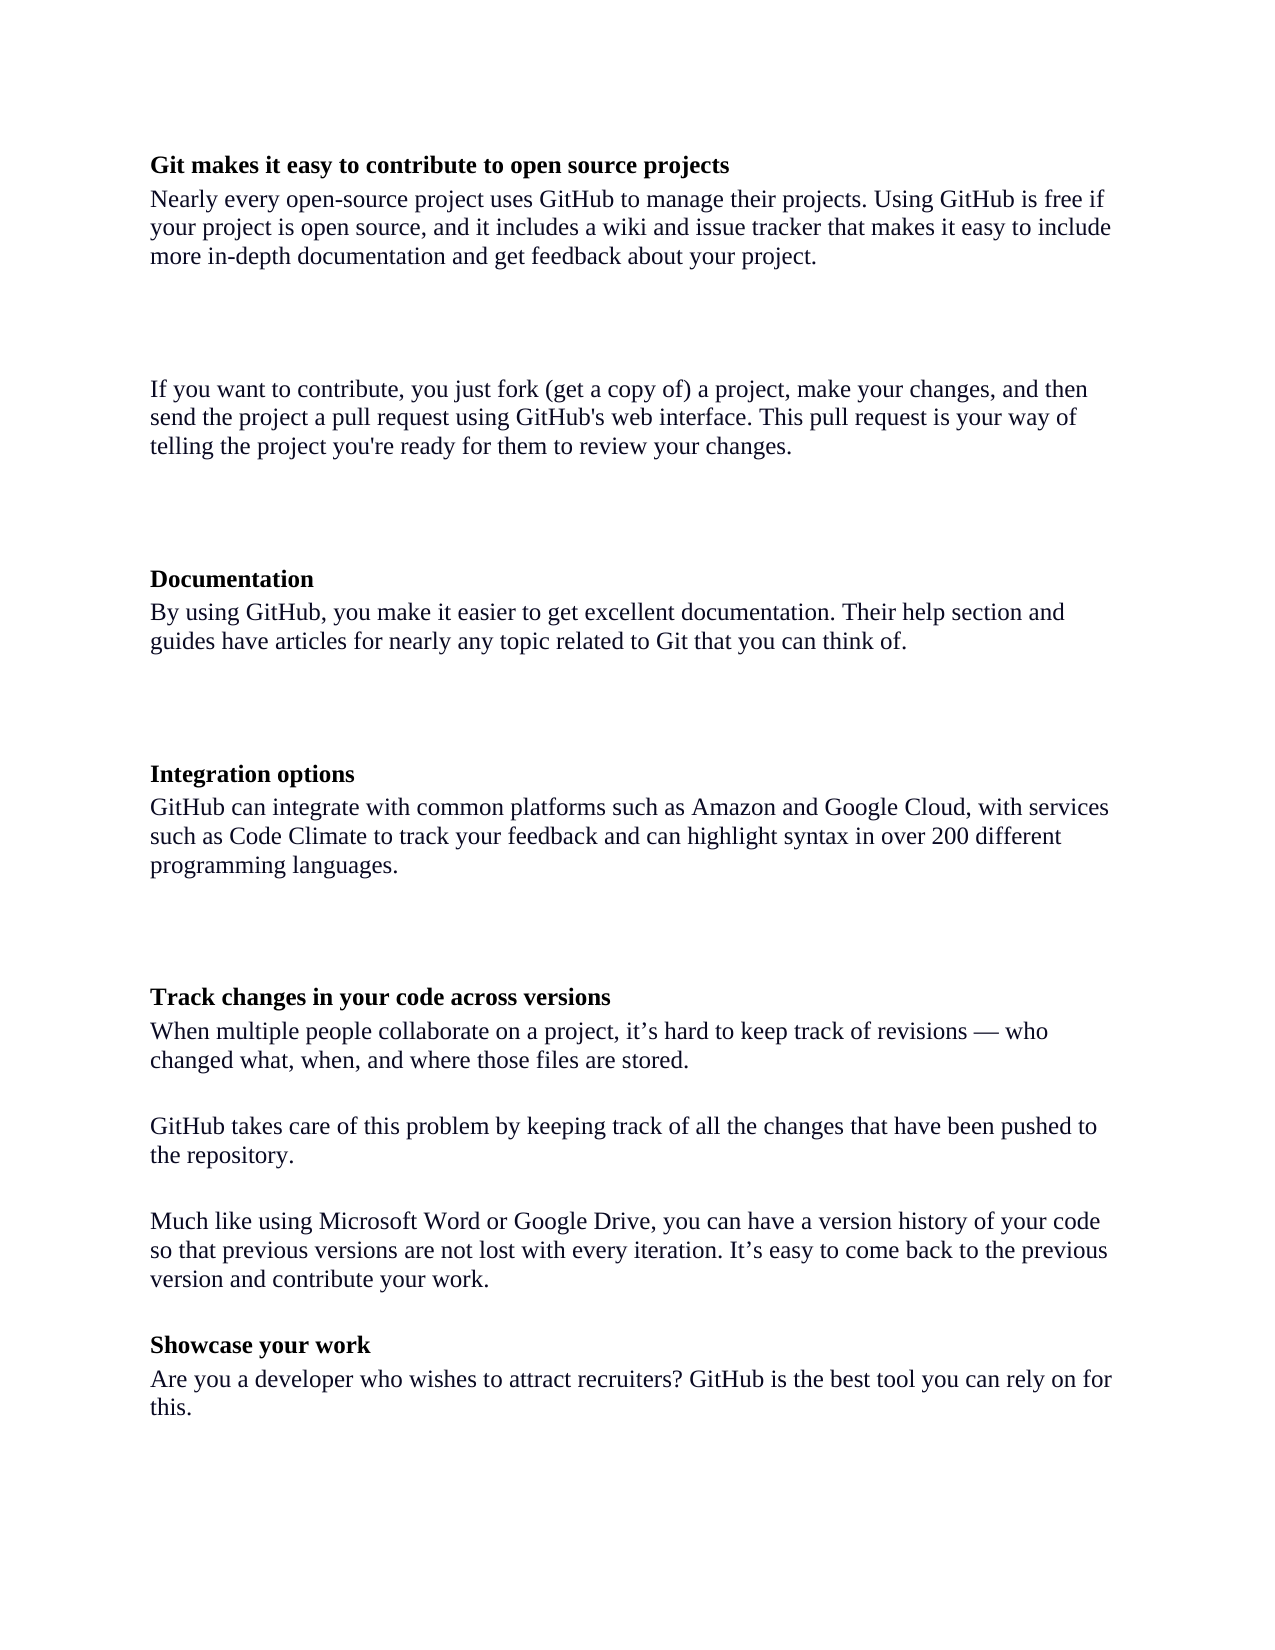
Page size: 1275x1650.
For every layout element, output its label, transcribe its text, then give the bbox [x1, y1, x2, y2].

text Git makes it easy to contribute to open source projects [150, 150, 1125, 179]
text GitHub takes care of this problem by keeping track of all the changes that have been pushed to the repository. [150, 1111, 1125, 1169]
text Documentation [150, 564, 1125, 592]
text Are you a developer who wishes to attract recruiters? GitHub is the best tool you can rely on for this. [150, 1364, 1125, 1421]
text Track changes in your code across versions [150, 982, 1125, 1011]
text By using GitHub, you make it easier to get excellent documentation. Their help section and guides have articles for nearly any topic related to Git that you can think of. [150, 597, 1125, 655]
text Nearly every open-source project uses GitHub to manage their projects. Using GitHub is free if your project is open source, and it includes a wiki and issue tracker that makes it easy to include more in-depth documentation and get feedback about your project. [150, 184, 1125, 270]
text GitHub can integrate with common platforms such as Amazon and Google Cloud, with services such as Code Climate to track your feedback and can highlight syntax in over 200 different programming languages. [150, 792, 1125, 879]
text Showcase your work [150, 1330, 1125, 1359]
text If you want to contribute, you just fork (get a copy of) a project, make your changes, and then send the project a pull request using GitHub's web interface. This pull request is your way of telling the project you're ready for them to review your changes. [150, 374, 1125, 460]
text When multiple people collaborate on a project, it’s hard to keep track of revisions — who changed what, when, and where those files are stored. [150, 1016, 1125, 1074]
text Integration options [150, 759, 1125, 787]
text Much like using Microsoft Word or Google Drive, you can have a version history of your code so that previous versions are not lost with every iteration. It’s easy to come back to the previous version and contribute your work. [150, 1206, 1125, 1292]
